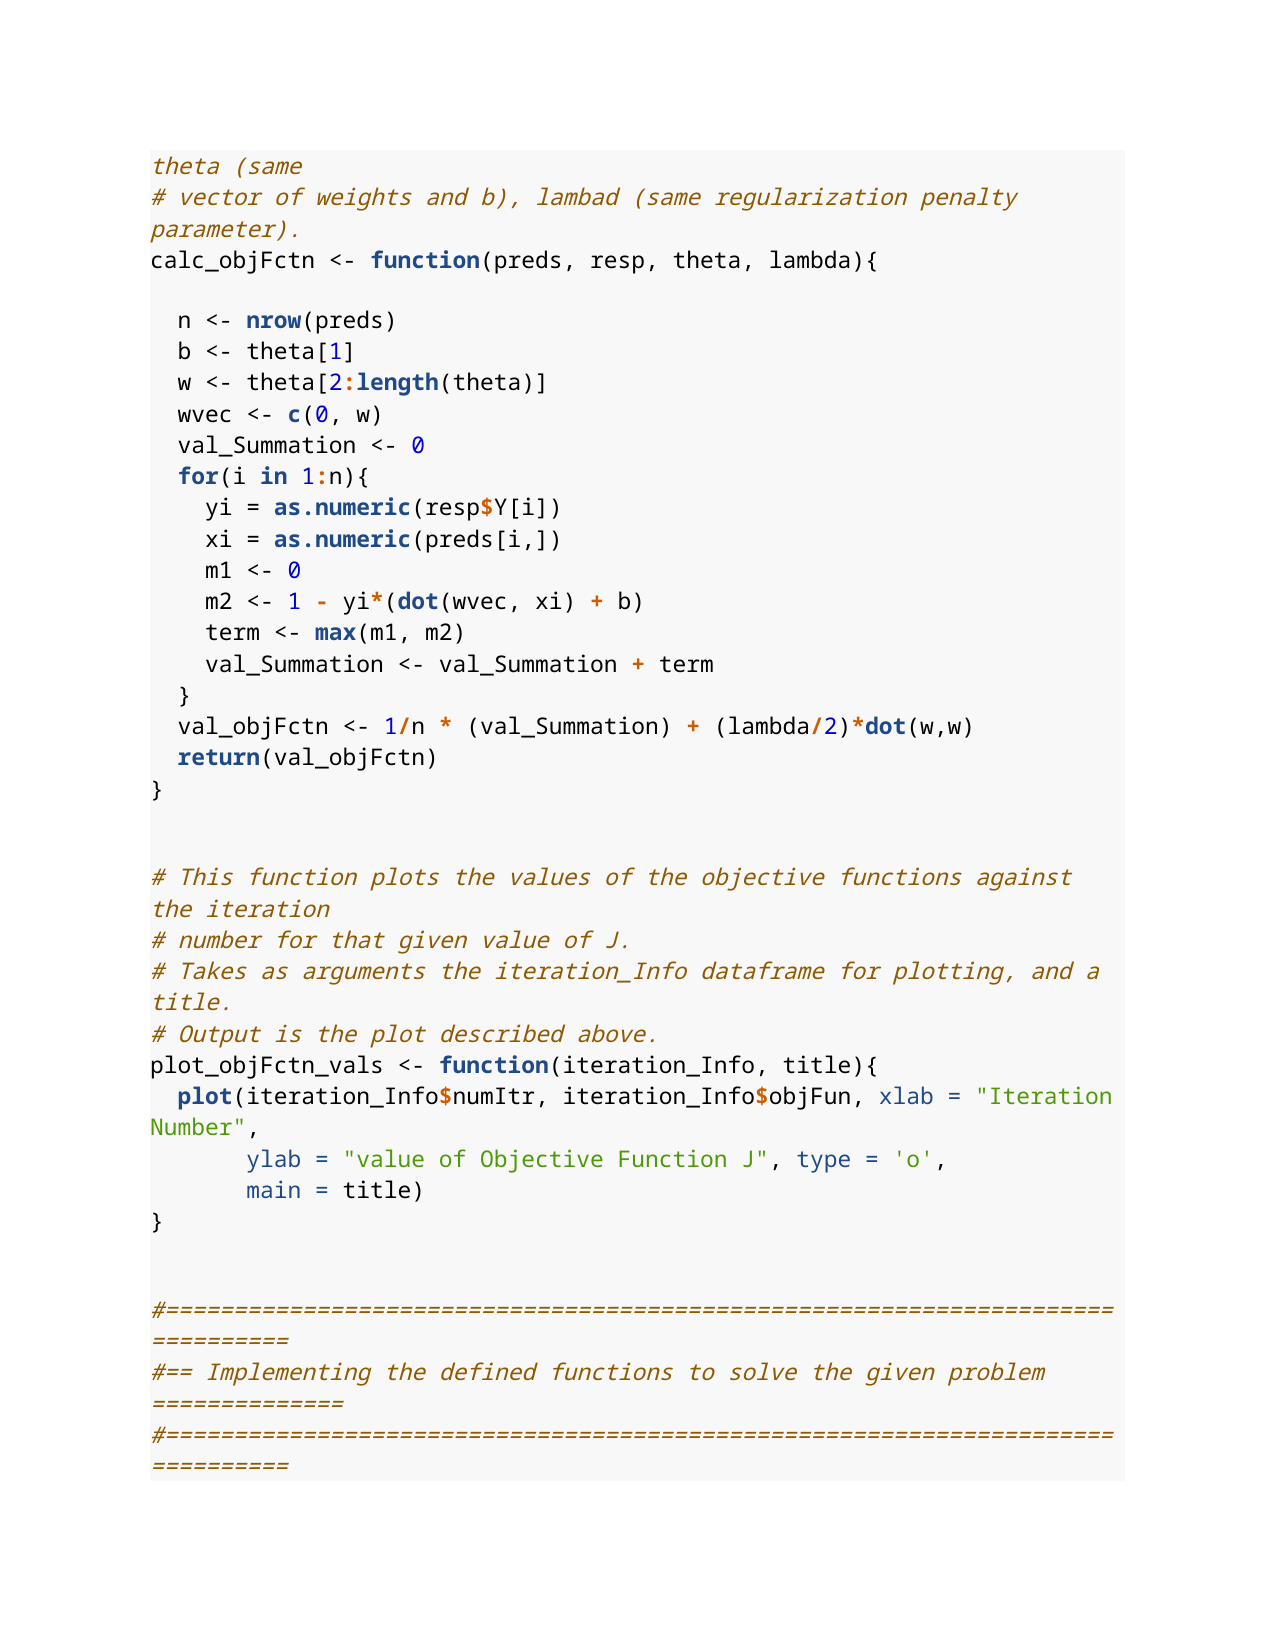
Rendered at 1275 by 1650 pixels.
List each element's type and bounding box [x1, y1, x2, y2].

text [150, 150, 1125, 1481]
